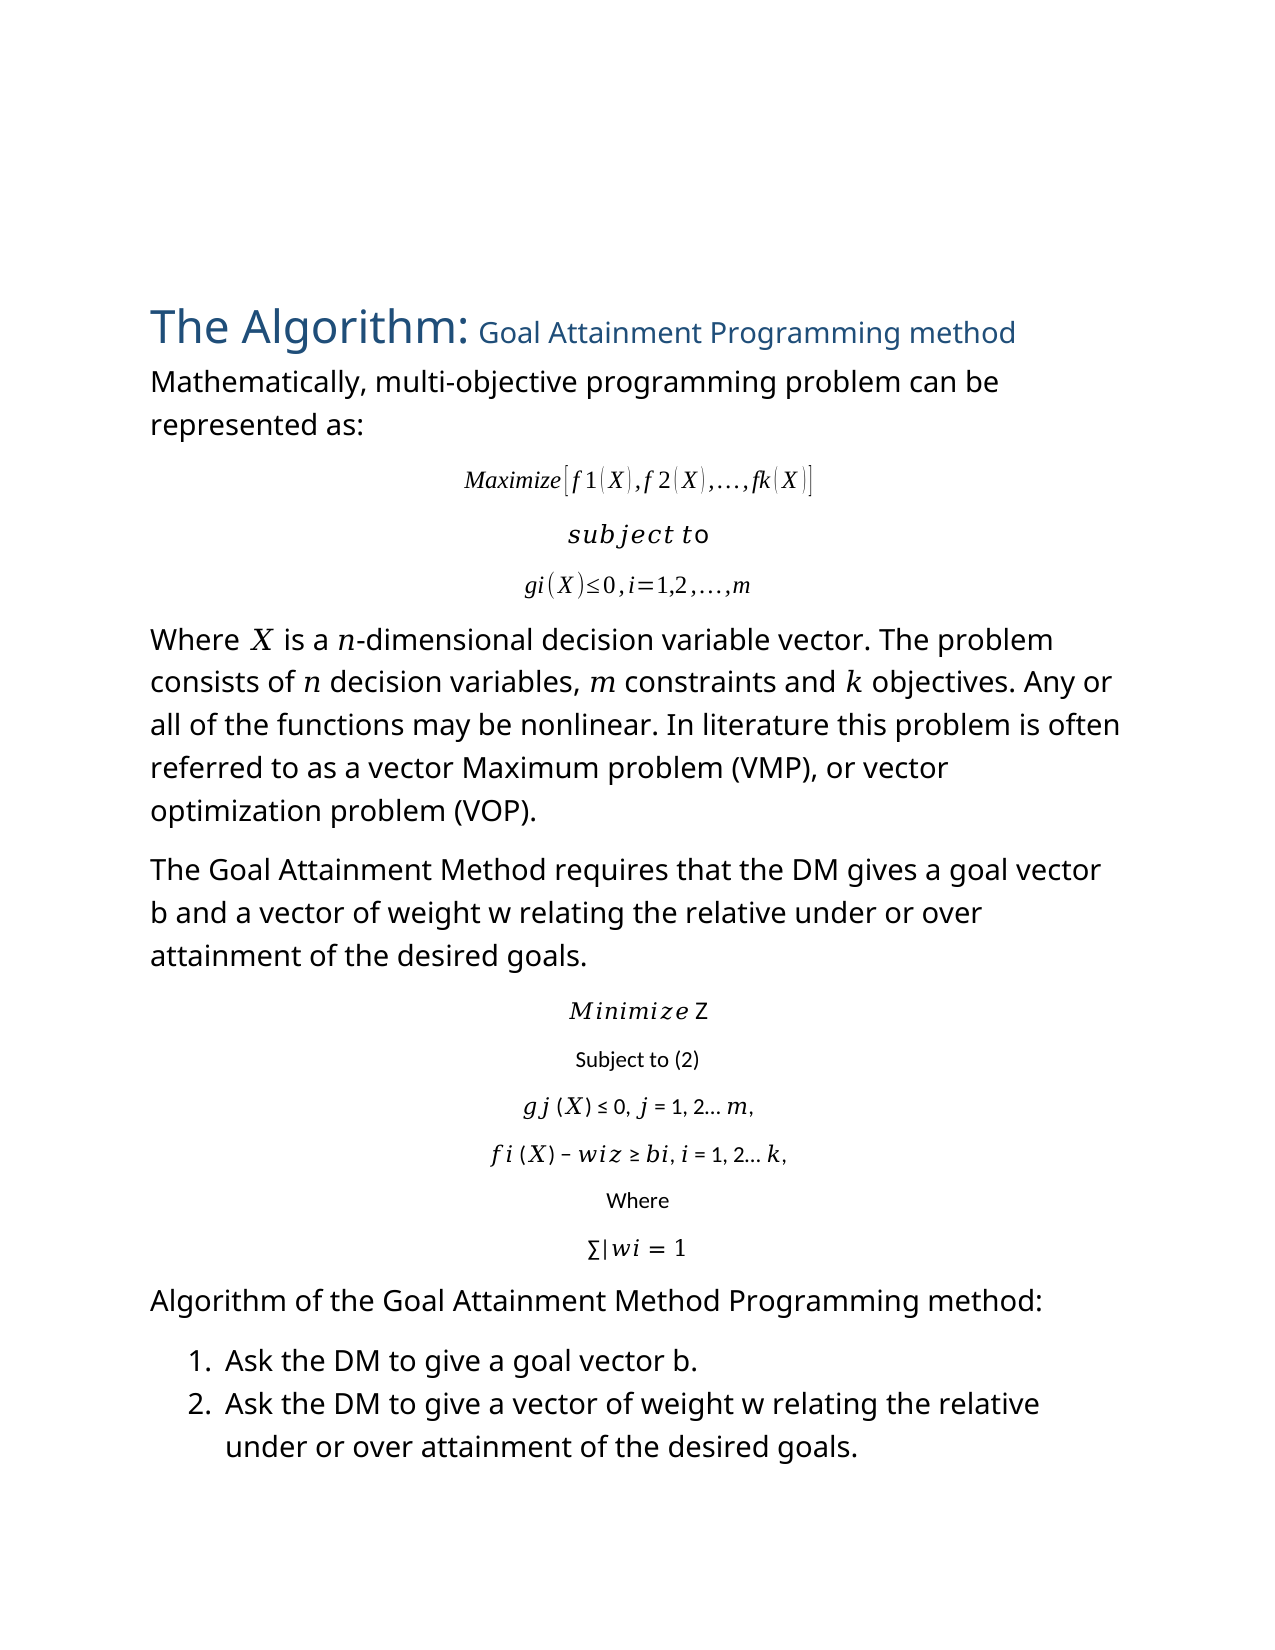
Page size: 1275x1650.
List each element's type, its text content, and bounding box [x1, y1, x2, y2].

text 𝑠𝑢𝑏𝑗𝑒𝑐𝑡 𝑡o [150, 517, 1125, 551]
text Where 𝑋 is a 𝑛-dimensional decision variable vector. The problem consists of 𝑛 decision variables, 𝑚 constraints and 𝑘 objectives. Any or all of the functions may be nonlinear. In literature this problem is often referred to as a vector Maximum problem (VMP), or vector optimization problem (VOP). [150, 619, 1125, 830]
text Algorithm of the Goal Attainment Method Programming method: [150, 1281, 1125, 1320]
text 𝑔𝑗 (𝑋) ≤ 0, 𝑗 = 1, 2… 𝑚, [150, 1092, 1125, 1120]
text ∑|𝑤𝑖 = 1 [150, 1233, 1125, 1262]
text 𝑀𝑖𝑛𝑖𝑚𝑖𝑧𝑒 Z [150, 995, 1125, 1026]
subtitle The Algorithm: Goal Attainment Programming method [150, 294, 1125, 357]
text Mathematically, multi-objective programming problem can be represented as: [150, 362, 1125, 444]
text 𝑓𝑖 (𝑋) − 𝑤𝑖𝑧 ≥ 𝑏𝑖, 𝑖 = 1, 2… 𝑘, [150, 1139, 1125, 1168]
list Ask the DM to give a vector of weight w relating the relative under or over attainment of the desired goals. [187, 1383, 1125, 1466]
list Ask the DM to give a goal vector b. [187, 1340, 1125, 1380]
text The Goal Attainment Method requires that the DM gives a goal vector b and a vector of weight w relating the relative under or over attainment of the desired goals. [150, 849, 1125, 975]
text Subject to (2) [150, 1045, 1125, 1073]
text Where [150, 1187, 1125, 1214]
